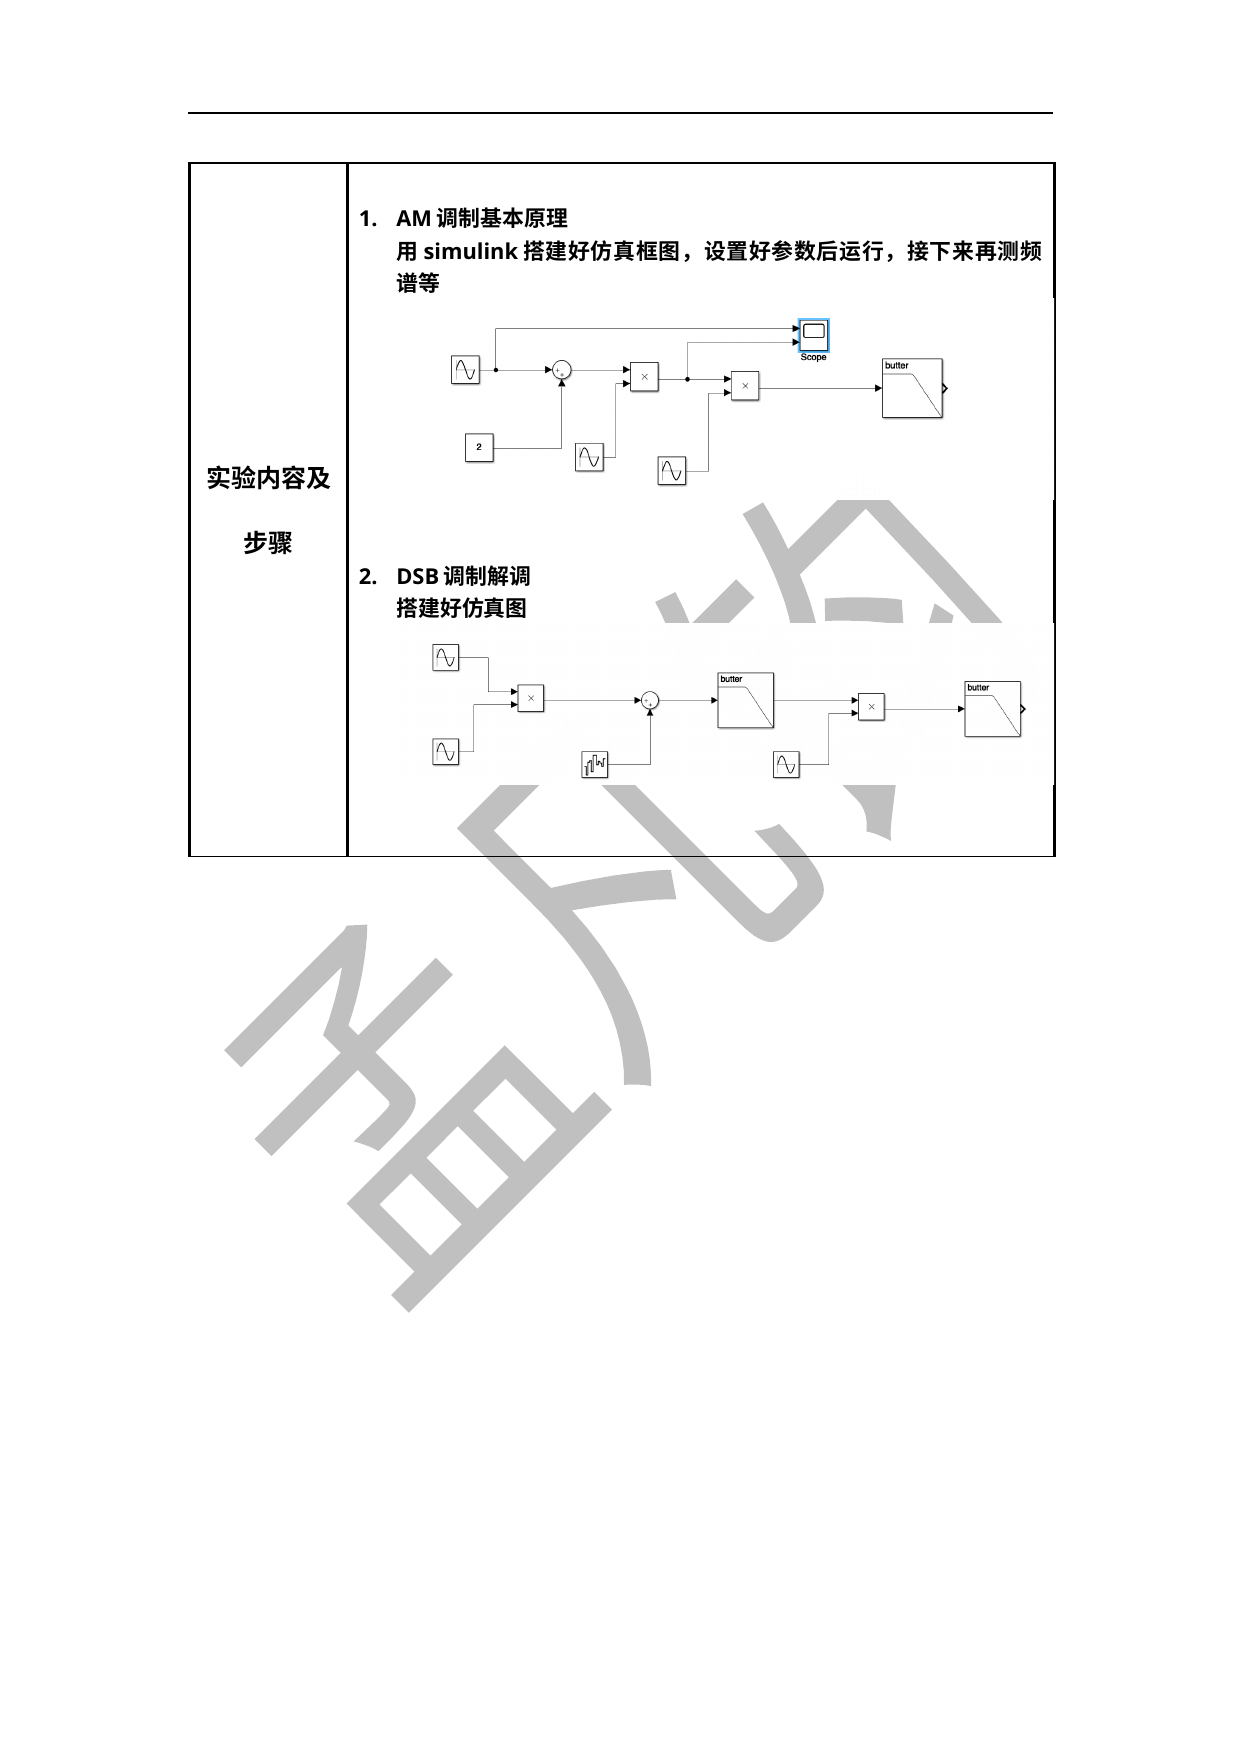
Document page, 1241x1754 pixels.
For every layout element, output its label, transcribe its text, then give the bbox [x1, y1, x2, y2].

picture [396, 623, 1055, 785]
table_cell AM调制基本原理 用simulink搭建好仿真框图，设置好参数后运行，接下来再测频谱等 DSB调制解调 搭建好仿真图 [349, 164, 1053, 856]
table_cell 实验内容及步骤 [191, 164, 346, 856]
picture [396, 298, 1055, 500]
